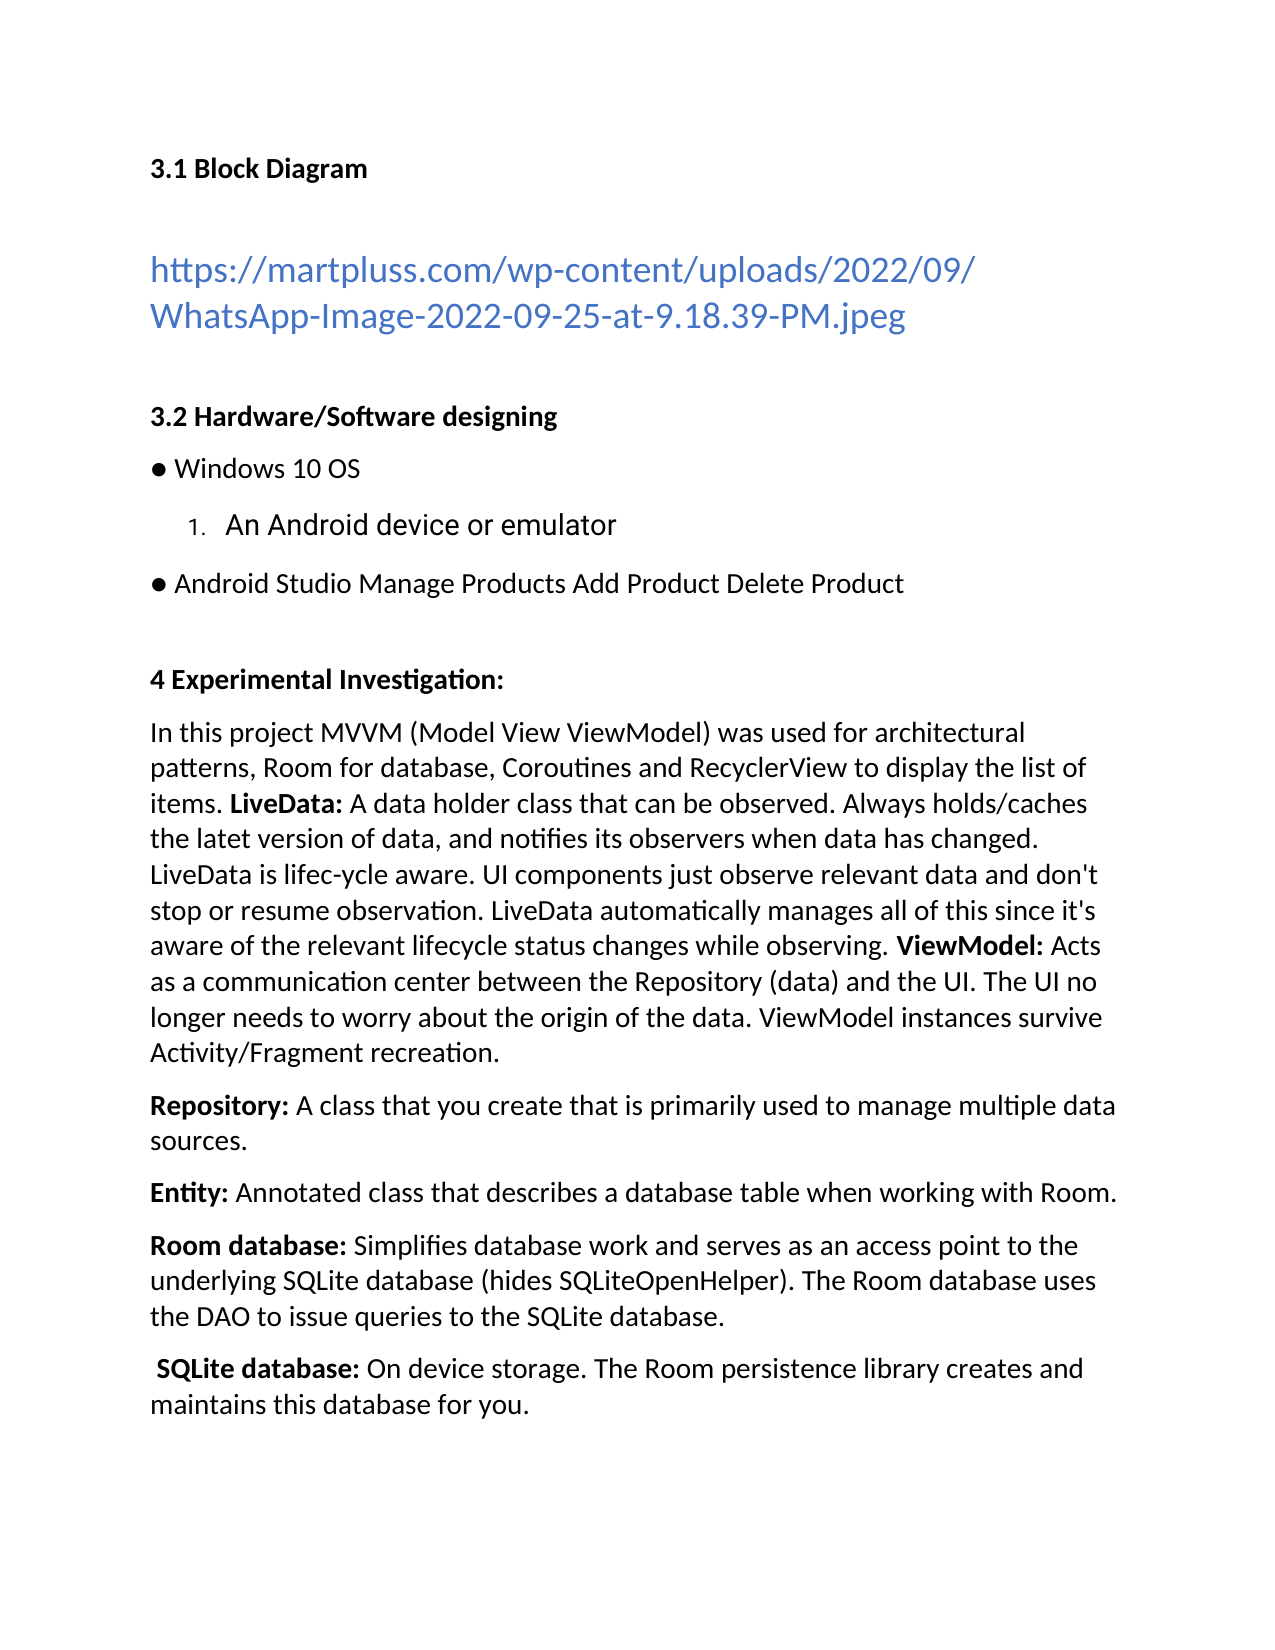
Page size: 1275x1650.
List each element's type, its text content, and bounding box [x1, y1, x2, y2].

list An Android device or emulator [187, 508, 1125, 543]
text ● Android Studio Manage Products Add Product Delete Product [150, 566, 1125, 601]
text 3.1 Block Diagram [150, 150, 1125, 186]
text Entity: Annotated class that describes a database table when working with Room. [150, 1174, 1125, 1210]
text In this project MVVM (Model View ViewModel) was used for architectural patterns, Room for database, Coroutines and RecyclerView to display the list of items. LiveData: A data holder class that can be observed. Always holds/caches the latet version of data, and notifies its observers when data has changed. LiveData is lifec-ycle aware. UI components just observe relevant data and don't stop or resume observation. LiveData automatically manages all of this since it's aware of the relevant lifecycle status changes while observing. ViewModel: Acts as a communication center between the Repository (data) and the UI. The UI no longer needs to worry about the origin of the data. ViewModel instances survive Activity/Fragment recreation. [150, 714, 1125, 1070]
text Repository: A class that you create that is primarily used to manage multiple data sources. [150, 1087, 1125, 1158]
text 3.2 Hardware/Software designing [150, 398, 1125, 433]
text ● Windows 10 OS [150, 450, 1125, 486]
text 4 Experimental Investigation: [150, 661, 1125, 697]
text https://martpluss.com/wp-content/uploads/2022/09/WhatsApp-Image-2022-09-25-at-9.18.39-PM.jpeg [150, 246, 1125, 337]
text SQLite database: On device storage. The Room persistence library creates and maintains this database for you. [150, 1350, 1125, 1422]
text Room database: Simplifies database work and serves as an access point to the underlying SQLite database (hides SQLiteOpenHelper). The Room database uses the DAO to issue queries to the SQLite database. [150, 1227, 1125, 1334]
